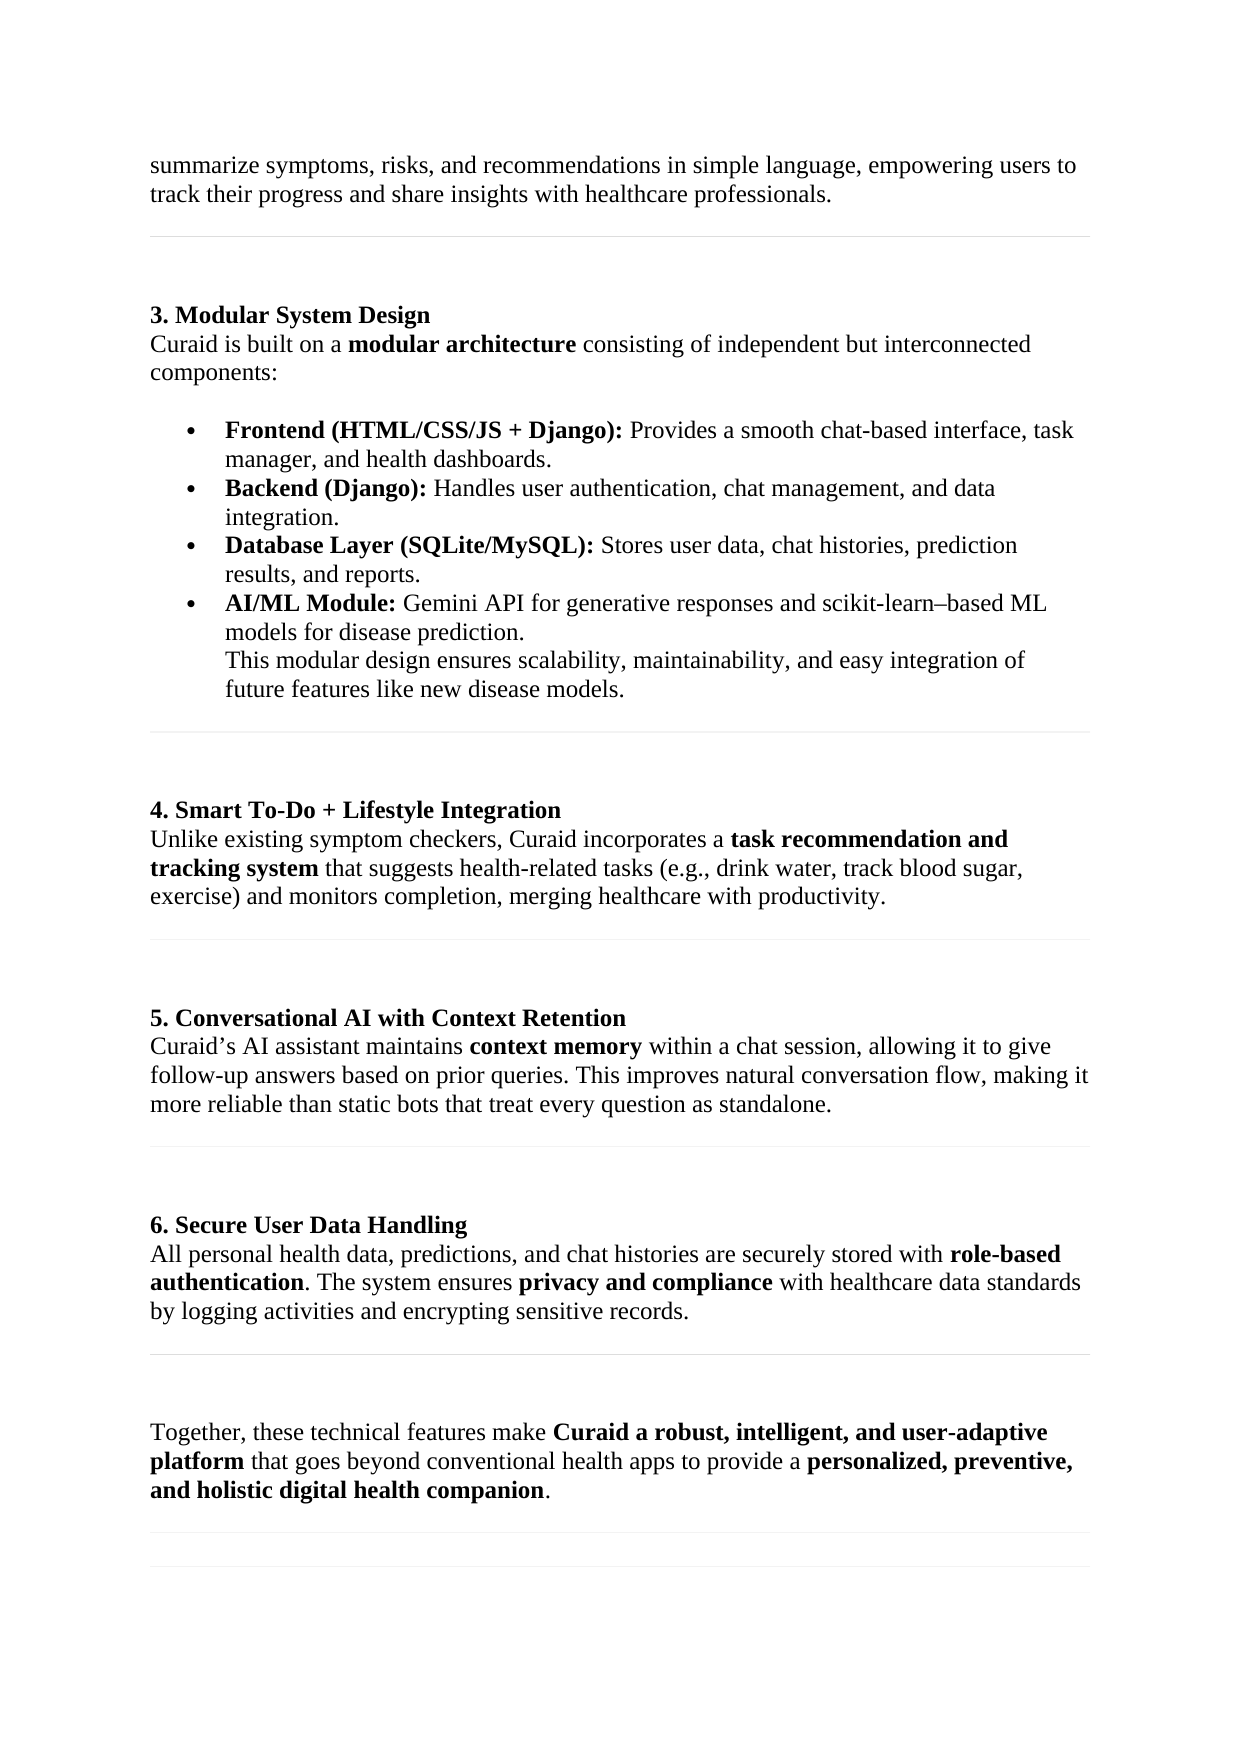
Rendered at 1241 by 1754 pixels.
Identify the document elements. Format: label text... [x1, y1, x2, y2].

text 6. Secure User Data Handling All personal health data, predictions, and chat histories are securely stored with role-based authentication. The system ensures privacy and compliance with healthcare data standards by logging activities and encrypting sensitive records. [150, 1210, 1090, 1325]
text 3. Modular System Design Curaid is built on a modular architecture consisting of independent but interconnected components: [150, 300, 1090, 386]
text 4. Smart To-Do + Lifestyle Integration Unlike existing symptom checkers, Curaid incorporates a task recommendation and tracking system that suggests health-related tasks (e.g., drink water, track blood sugar, exercise) and monitors completion, merging healthcare with productivity. [150, 795, 1090, 910]
list AI/ML Module: Gemini API for generative responses and scikit-learn–based ML models for disease prediction. This modular design ensures scalability, maintainability, and easy integration of future features like new disease models. [187, 588, 1090, 703]
list Database Layer (SQLite/MySQL): Stores user data, chat histories, prediction results, and reports. [187, 530, 1090, 588]
list Backend (Django): Handles user authentication, chat management, and data integration. [187, 473, 1090, 530]
list Frontend (HTML/CSS/JS + Django): Provides a smooth chat-based interface, task manager, and health dashboards. [187, 415, 1090, 473]
text 5. Conversational AI with Context Retention Curaid’s AI assistant maintains context memory within a chat session, allowing it to give follow-up answers based on prior queries. This improves natural conversation flow, making it more reliable than static bots that treat every question as standalone. [150, 1003, 1090, 1118]
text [150, 150, 1090, 207]
text Together, these technical features make Curaid a robust, intelligent, and user-adaptive platform that goes beyond conventional health apps to provide a personalized, preventive, and holistic digital health companion. [150, 1417, 1090, 1504]
